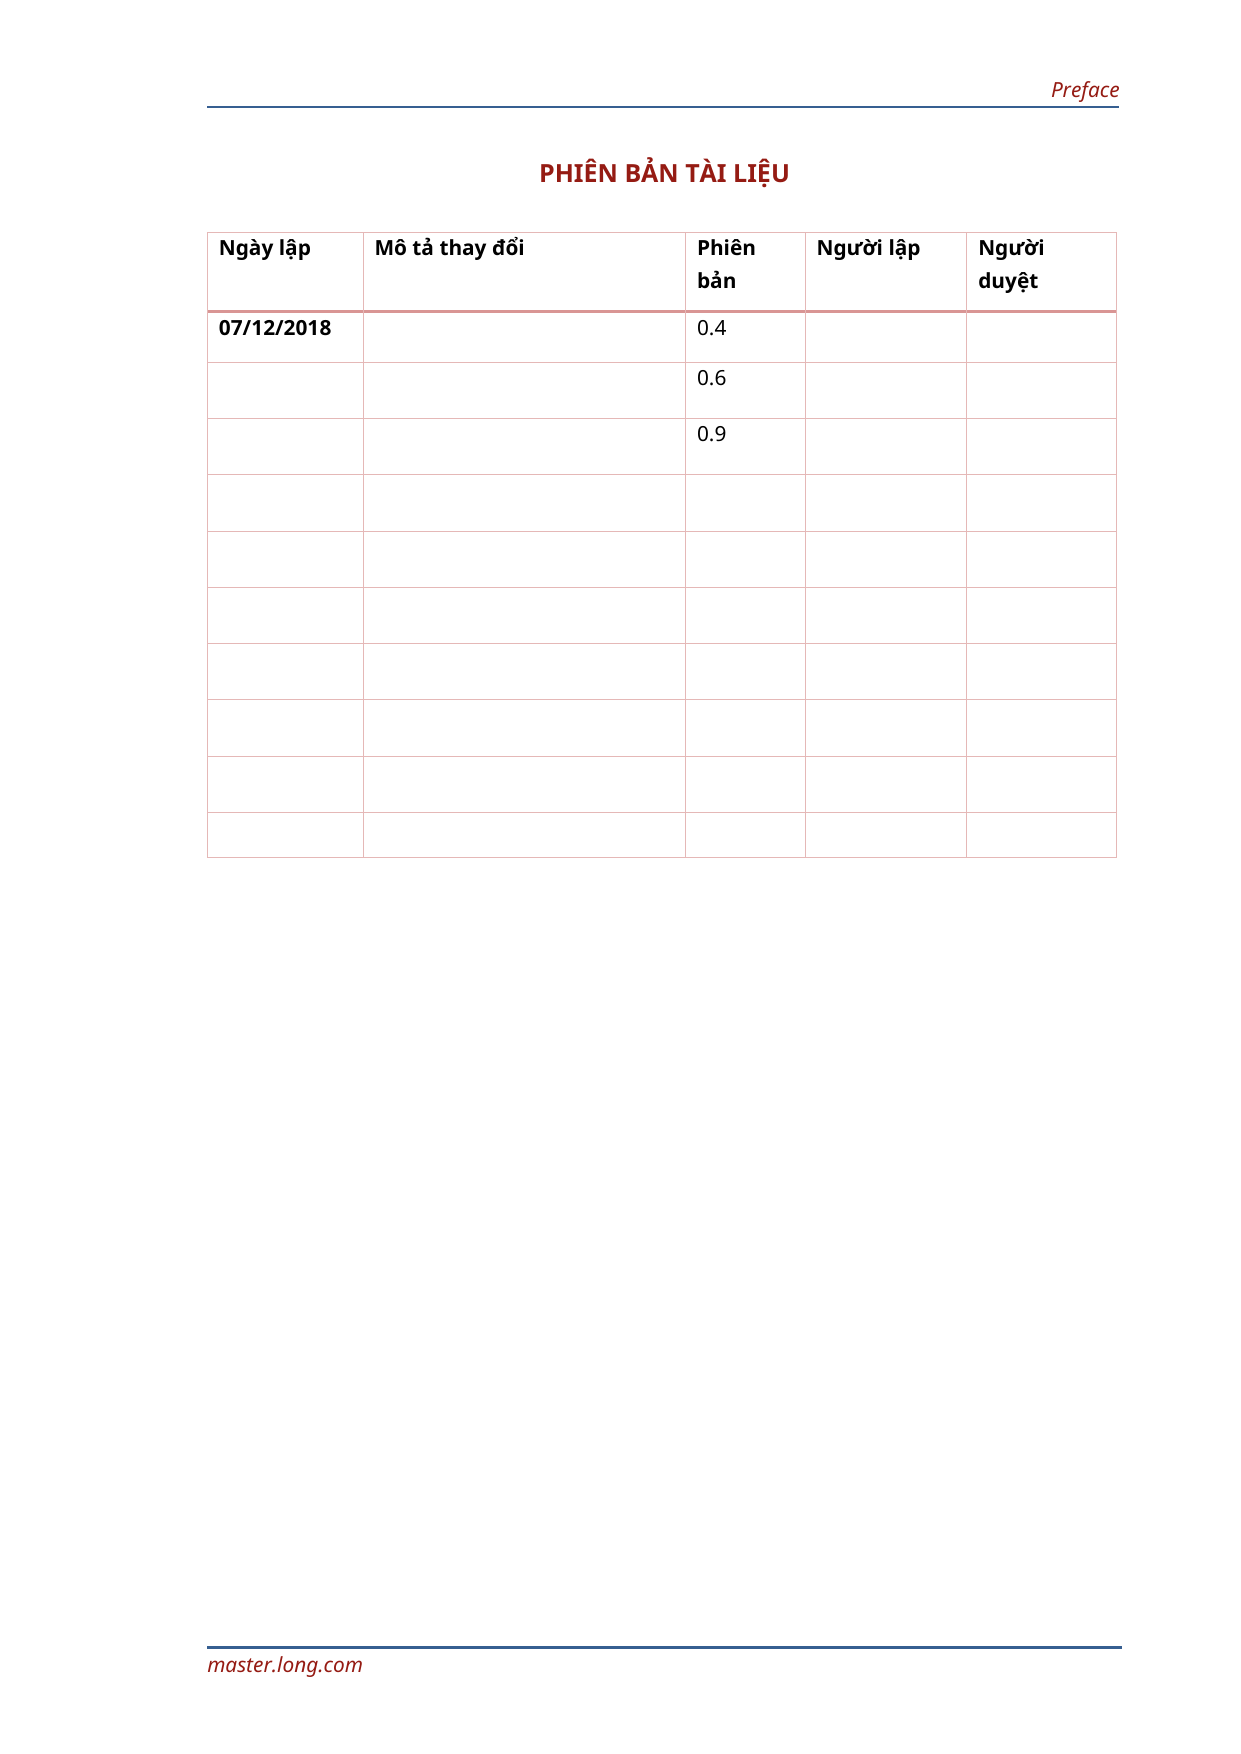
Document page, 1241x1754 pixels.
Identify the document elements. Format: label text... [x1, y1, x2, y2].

table_cell [806, 757, 966, 812]
table_cell [364, 313, 685, 362]
table_cell [686, 588, 805, 643]
table_cell [364, 363, 685, 418]
table_cell [967, 419, 1116, 474]
table_cell 07/12/2018 [208, 313, 363, 362]
table_cell [364, 419, 685, 474]
table_cell [208, 813, 363, 857]
table_cell [686, 757, 805, 812]
table_cell [686, 813, 805, 857]
table_cell [806, 588, 966, 643]
table_cell [967, 313, 1116, 362]
table_cell [806, 644, 966, 699]
table_cell [967, 757, 1116, 812]
table_header Người duyệt [967, 233, 1116, 310]
table_cell [686, 644, 805, 699]
table_cell [364, 813, 685, 857]
table_cell [806, 700, 966, 756]
table_cell [967, 813, 1116, 857]
table_cell [686, 532, 805, 587]
table_cell [364, 757, 685, 812]
table_cell [967, 588, 1116, 643]
table_cell [806, 813, 966, 857]
table_cell 0.4 [686, 313, 805, 362]
table_cell [686, 700, 805, 756]
table_cell [364, 475, 685, 531]
table_cell [806, 363, 966, 418]
table_cell [208, 475, 363, 531]
table_cell [967, 475, 1116, 531]
table_cell [806, 419, 966, 474]
table_cell [967, 363, 1116, 418]
table_cell [806, 532, 966, 587]
table_cell 0.9 [686, 419, 805, 474]
table_cell [364, 532, 685, 587]
table_cell [967, 700, 1116, 756]
table_cell [806, 475, 966, 531]
table_header Mô tả thay đổi [364, 233, 685, 310]
table_cell [364, 644, 685, 699]
table_cell [208, 532, 363, 587]
table_cell [364, 588, 685, 643]
table_cell [967, 644, 1116, 699]
table_header Phiên bản [686, 233, 805, 310]
text Phiên bản tài liệu [207, 156, 1122, 190]
table_cell [208, 757, 363, 812]
table_cell [208, 363, 363, 418]
table_cell [208, 419, 363, 474]
table_header Người lập [806, 233, 966, 310]
table_cell [967, 532, 1116, 587]
table_header Ngày lập [208, 233, 363, 310]
table_cell [208, 700, 363, 756]
table_cell [806, 313, 966, 362]
table_cell 0.6 [686, 363, 805, 418]
table_cell [208, 644, 363, 699]
table_cell [364, 700, 685, 756]
table_cell [686, 475, 805, 531]
table_cell [208, 588, 363, 643]
